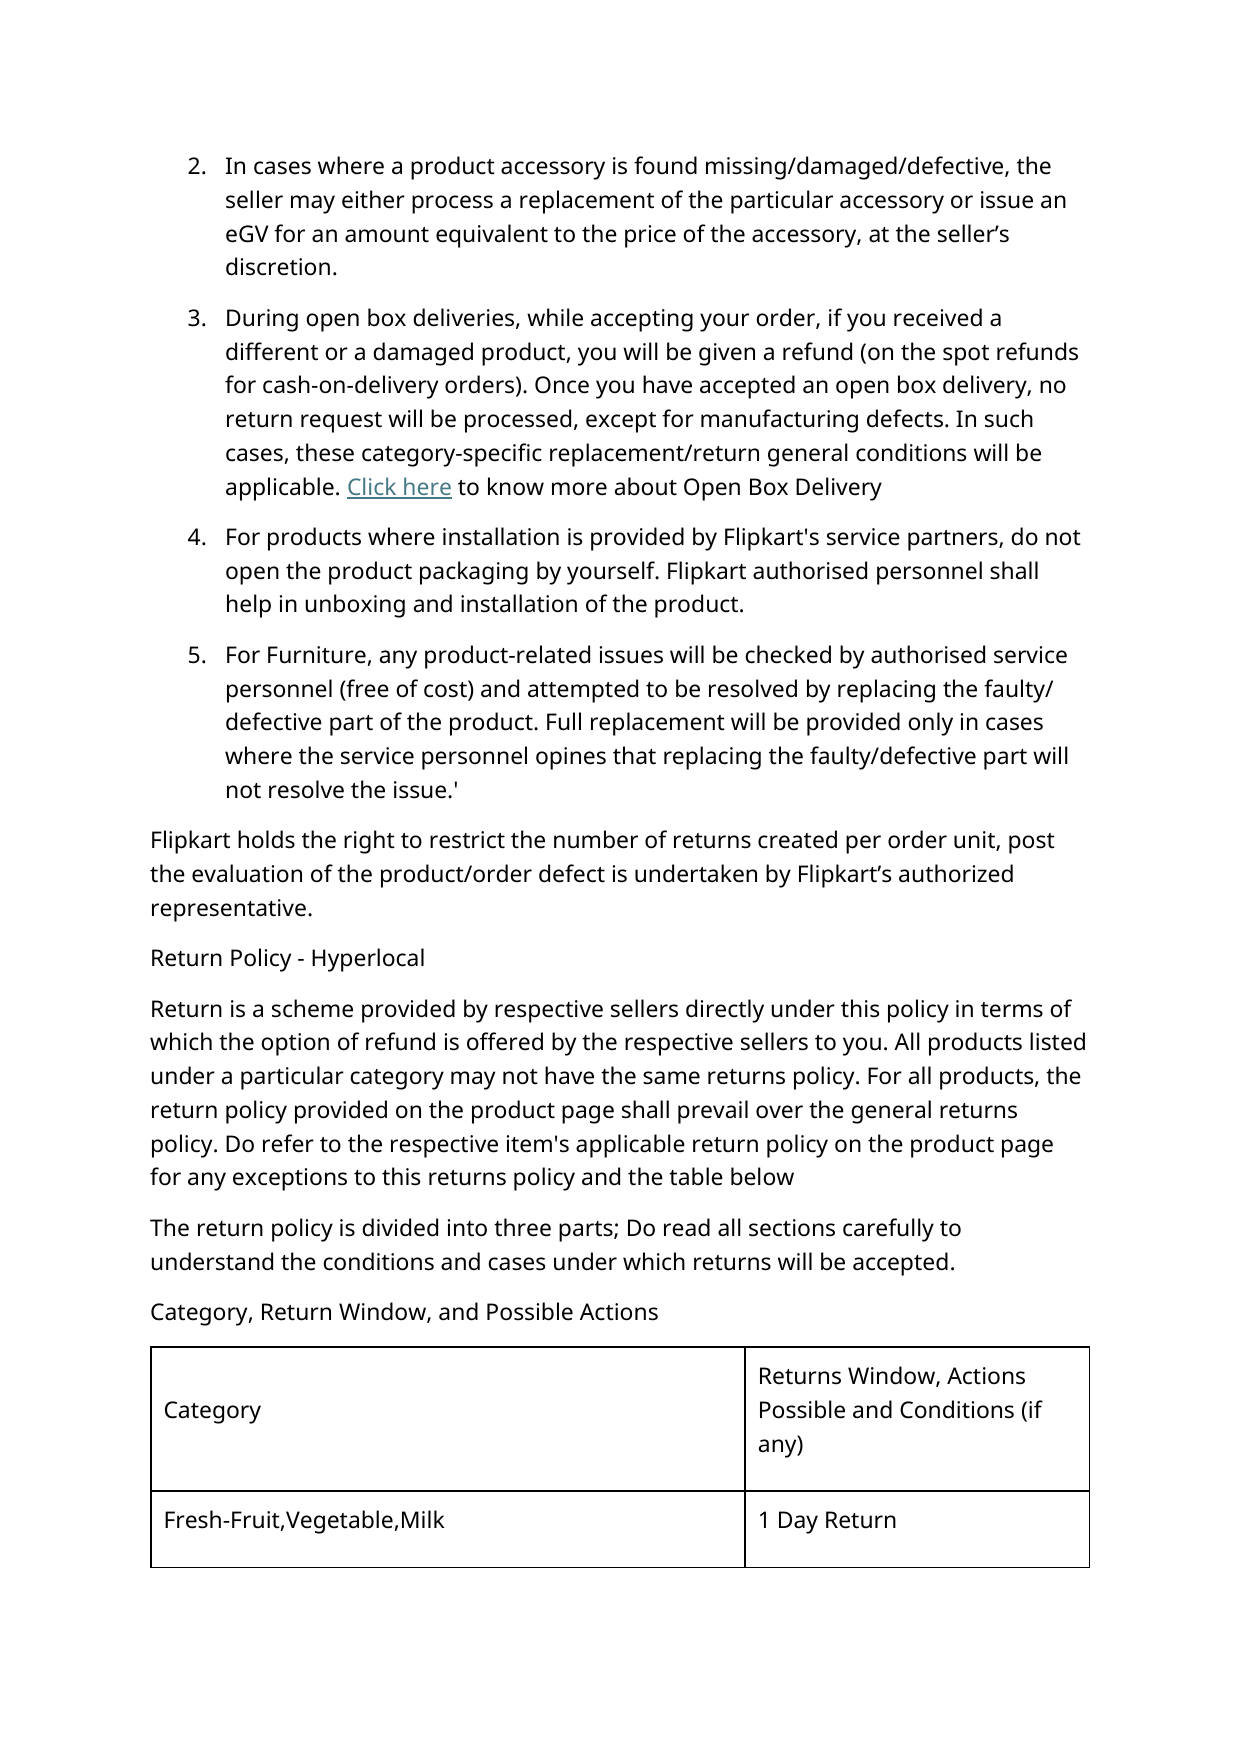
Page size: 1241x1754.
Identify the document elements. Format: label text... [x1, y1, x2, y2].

list In cases where a product accessory is found missing/damaged/defective, the seller may either process a replacement of the particular accessory or issue an eGV for an amount equivalent to the price of the accessory, at the seller’s discretion. [187, 150, 1090, 282]
table_header Category [152, 1348, 744, 1490]
text The return policy is divided into three parts; Do read all sections carefully to understand the conditions and cases under which returns will be accepted. [150, 1212, 1090, 1277]
table_cell Fresh-Fruit,Vegetable,Milk [152, 1492, 744, 1567]
table_header Returns Window, Actions Possible and Conditions (if any) [746, 1348, 1089, 1490]
list For Furniture, any product-related issues will be checked by authorised service personnel (free of cost) and attempted to be resolved by replacing the faulty/ defective part of the product. Full replacement will be provided only in cases where the service personnel opines that replacing the faulty/defective part will not resolve the issue.' [187, 639, 1090, 805]
list During open box deliveries, while accepting your order, if you received a different or a damaged product, you will be given a refund (on the spot refunds for cash-on-delivery orders). Once you have accepted an open box delivery, no return request will be processed, except for manufacturing defects. In such cases, these category-specific replacement/return general conditions will be applicable. Click here to know more about Open Box Delivery [187, 302, 1090, 502]
text Flipkart holds the right to restrict the number of returns created per order unit, post the evaluation of the product/order defect is undertaken by Flipkart’s authorized representative. [150, 824, 1090, 923]
text Category, Return Window, and Possible Actions [150, 1296, 1090, 1327]
text Return is a scheme provided by respective sellers directly under this policy in terms of which the option of refund is offered by the respective sellers to you. All products listed under a particular category may not have the same returns policy. For all products, the return policy provided on the product page shall prevail over the general returns policy. Do refer to the respective item's applicable return policy on the product page for any exceptions to this returns policy and the table below [150, 992, 1090, 1192]
text Return Policy - Hyperlocal [150, 942, 1090, 973]
list For products where installation is provided by Flipkart's service partners, do not open the product packaging by yourself. Flipkart authorised personnel shall help in unboxing and installation of the product. [187, 521, 1090, 619]
table_cell 1 Day Return [746, 1492, 1089, 1567]
